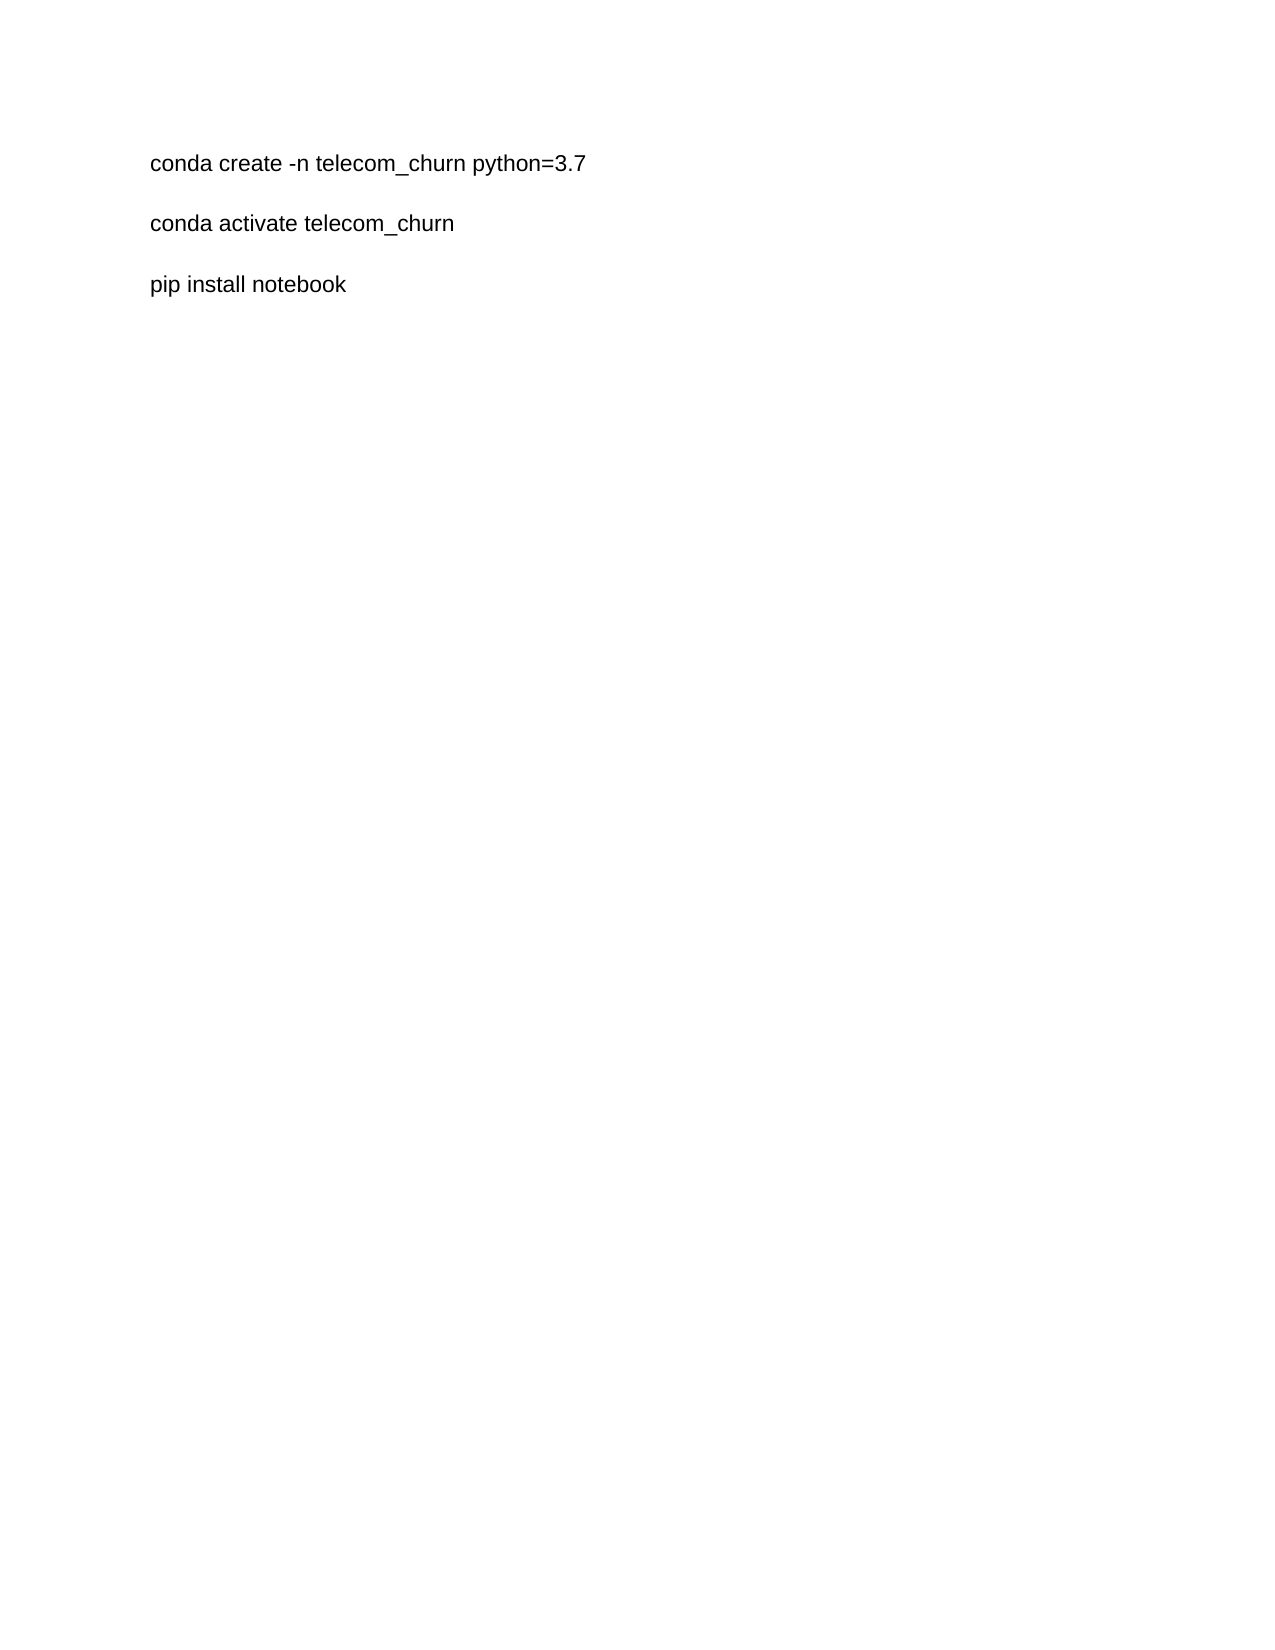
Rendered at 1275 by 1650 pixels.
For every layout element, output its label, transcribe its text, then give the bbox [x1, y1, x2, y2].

text conda activate telecom_churn [150, 210, 1125, 237]
text pip install notebook [150, 271, 1125, 297]
text conda create -n telecom_churn python=3.7 [150, 150, 1125, 176]
